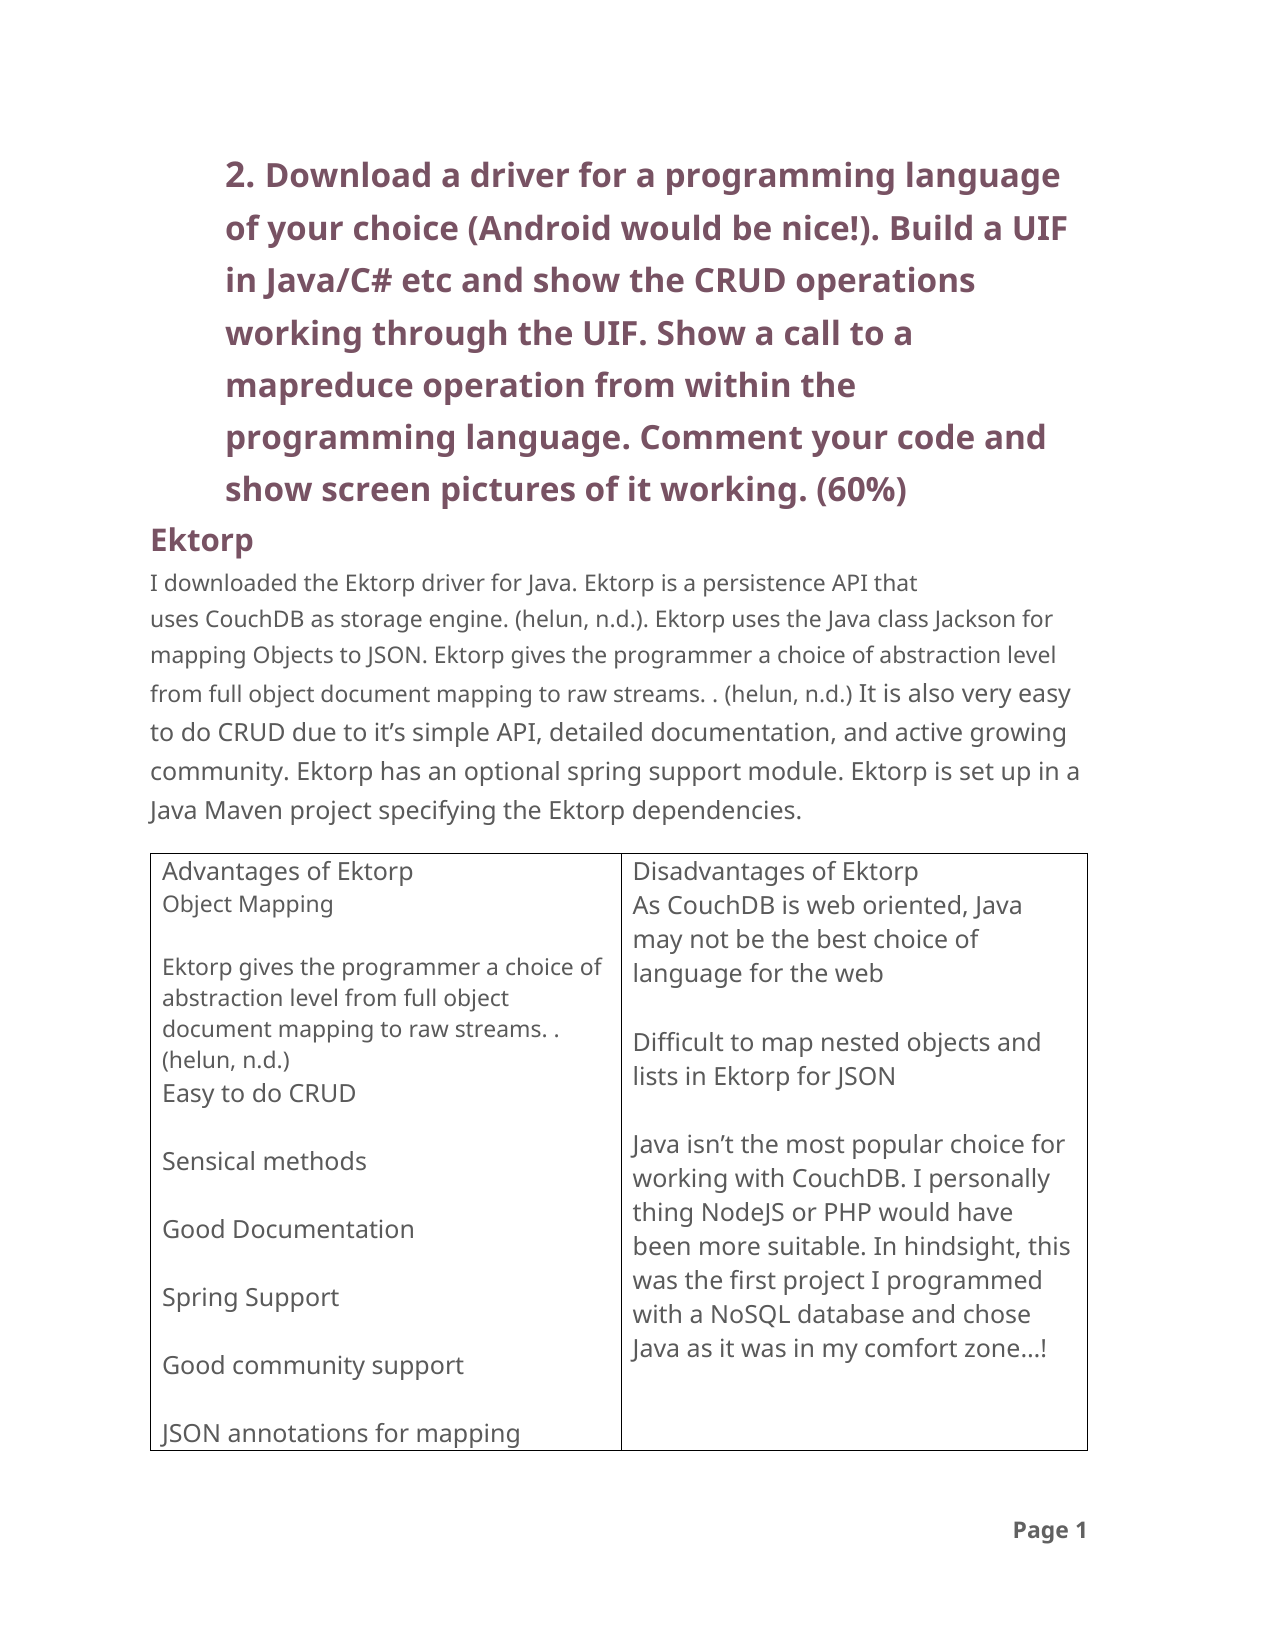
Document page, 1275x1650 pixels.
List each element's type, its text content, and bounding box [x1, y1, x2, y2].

table_header Advantages of Ektorp Object Mapping Ektorp gives the programmer a choice of abstraction level from full object document mapping to raw streams. . Easy to do CRUD Sensical methods Good Documentation Spring Support Good community support JSON annotations for mapping [151, 854, 621, 1450]
subtitle 2. Download a driver for a programming language of your choice (Android would be nice!). Build a UIF in Java/C# etc and show the CRUD operations working through the UIF. Show a call to a mapreduce operation from within the programming language. Comment your code and show screen pictures of it working. (60%) [225, 150, 1088, 511]
subtitle Ektorp [150, 518, 1088, 561]
text I downloaded the Ektorp driver for Java. Ektorp is a persistence API that uses CouchDB as storage engine.. Ektorp uses the Java class Jackson for mapping Objects to JSON. Ektorp gives the programmer a choice of abstraction level from full object document mapping to raw streams. . It is also very easy to do CRUD due to it’s simple API, detailed documentation, and active growing community. Ektorp has an optional spring support module. Ektorp is set up in a Java Maven project specifying the Ektorp dependencies. [150, 567, 1088, 827]
table_header Disadvantages of Ektorp As CouchDB is web oriented, Java may not be the best choice of language for the web Difficult to map nested objects and lists in Ektorp for JSON Java isn’t the most popular choice for working with CouchDB. I personally thing NodeJS or PHP would have been more suitable. In hindsight, this was the first project I programmed with a NoSQL database and chose Java as it was in my comfort zone…! [622, 854, 1087, 1450]
